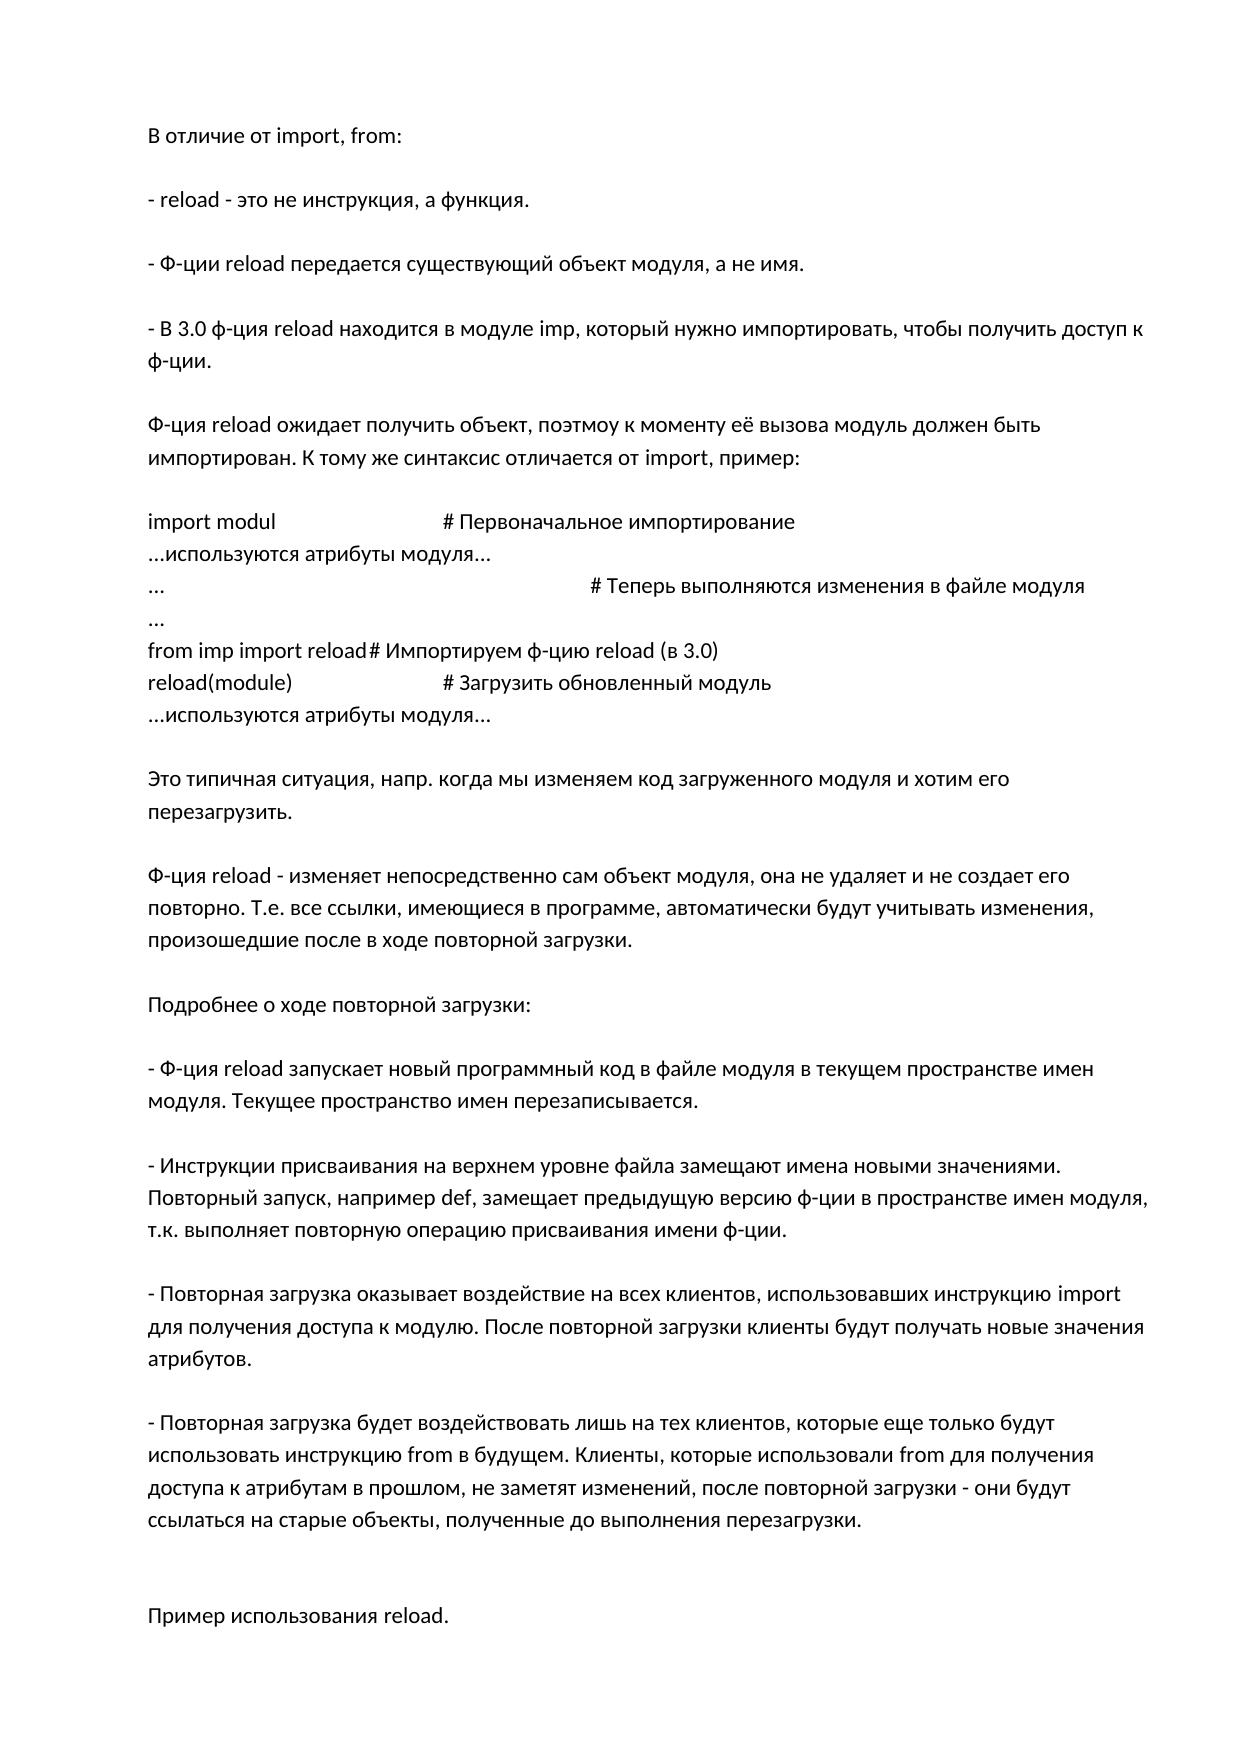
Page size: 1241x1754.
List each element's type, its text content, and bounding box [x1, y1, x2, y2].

text Подробнее о ходе повторной загрузки: [148, 990, 1152, 1018]
text - Ф-ции reload передается существующий объект модуля, а не имя. [148, 249, 1152, 278]
text reload(module) # Загрузить обновленный модуль [148, 668, 1152, 696]
text ...используются атрибуты модуля... [148, 539, 1152, 567]
text - В 3.0 ф-ция reload находится в модуле imp, который нужно импортировать, чтобы получить доступ к ф-ции. [148, 314, 1152, 374]
text Ф-ция reload ожидает получить объект, поэтмоу к моменту её вызова модуль должен быть импортирован. К тому же синтаксис отличается от import, пример: [148, 411, 1152, 471]
text Это типичная ситуация, напр. когда мы изменяем код загруженного модуля и хотим его перезагрузить. [148, 764, 1152, 825]
text import modul # Первоначальное импортирование [148, 507, 1152, 535]
text ...используются атрибуты модуля... [148, 700, 1152, 728]
text - Инструкции присваивания на верхнем уровне файла замещают имена новыми значениями. Повторный запуск, например def, замещает предыдущую версию ф-ции в пространстве имен модуля, т.к. выполняет повторную операцию присваивания имени ф-ции. [148, 1151, 1152, 1243]
text - Ф-ция reload запускает новый программный код в файле модуля в текущем пространстве имен модуля. Текущее пространство имен перезаписывается. [148, 1054, 1152, 1114]
text Ф-ция reload - изменяет непосредственно сам объект модуля, она не удаляет и не создает его повторно. Т.е. все ссылки, имеющиеся в программе, автоматически будут учитывать изменения, произошедшие после в ходе повторной загрузки. [148, 861, 1152, 953]
text from imp import reload # Импортируем ф-цию reload (в 3.0) [148, 636, 1152, 664]
text Пример использования reload. [148, 1601, 1152, 1629]
text - reload - это не инструкция, а функция. [148, 185, 1152, 213]
text В отличие от import, from: [148, 121, 1152, 149]
text ... [148, 604, 1152, 632]
text ... # Теперь выполняются изменения в файле модуля [148, 571, 1152, 599]
